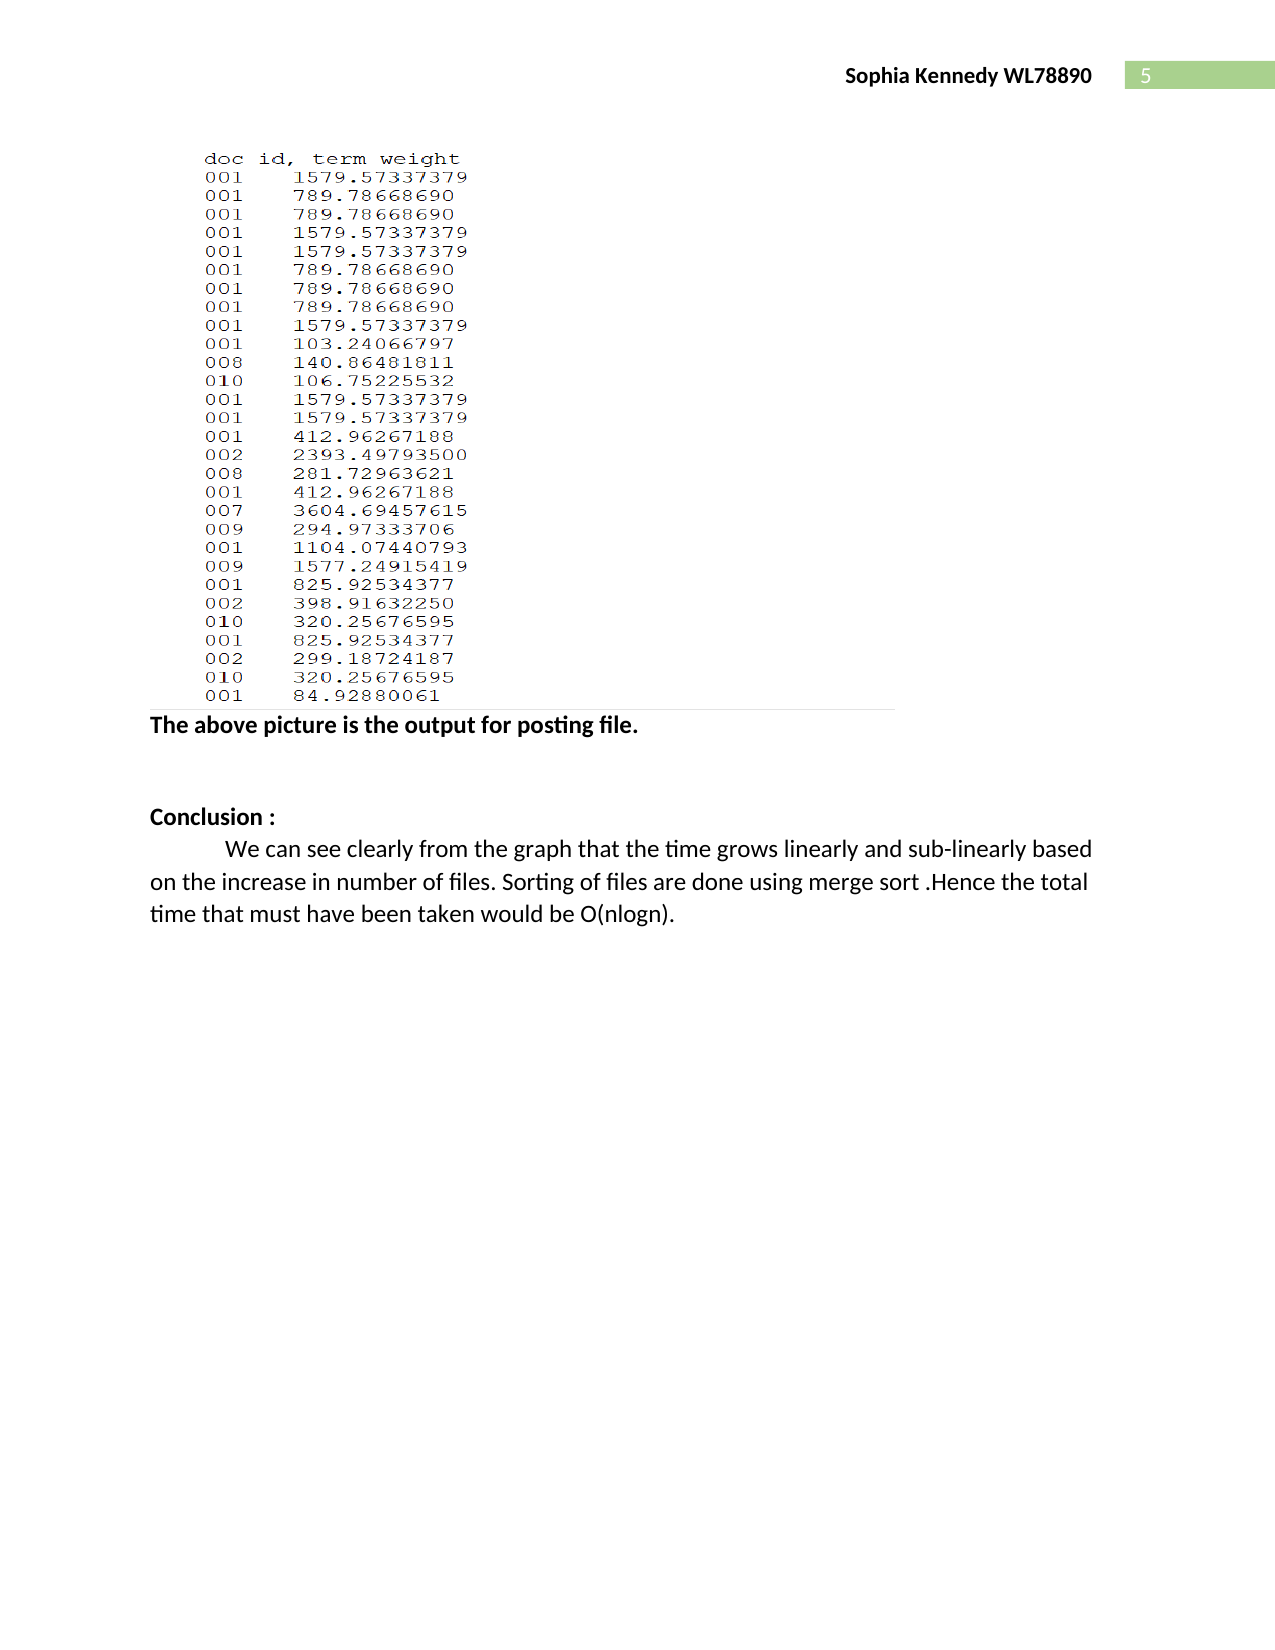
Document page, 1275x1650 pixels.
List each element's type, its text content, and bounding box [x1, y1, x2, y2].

text The above picture is the output for posting file. [150, 709, 1125, 740]
picture [150, 150, 895, 710]
text We can see clearly from the graph that the time grows linearly and sub-linearly based on the increase in number of files. Sorting of files are done using merge sort .Hence the total time that must have been taken would be O(nlogn). [150, 832, 1125, 929]
text Conclusion : [150, 801, 1125, 832]
